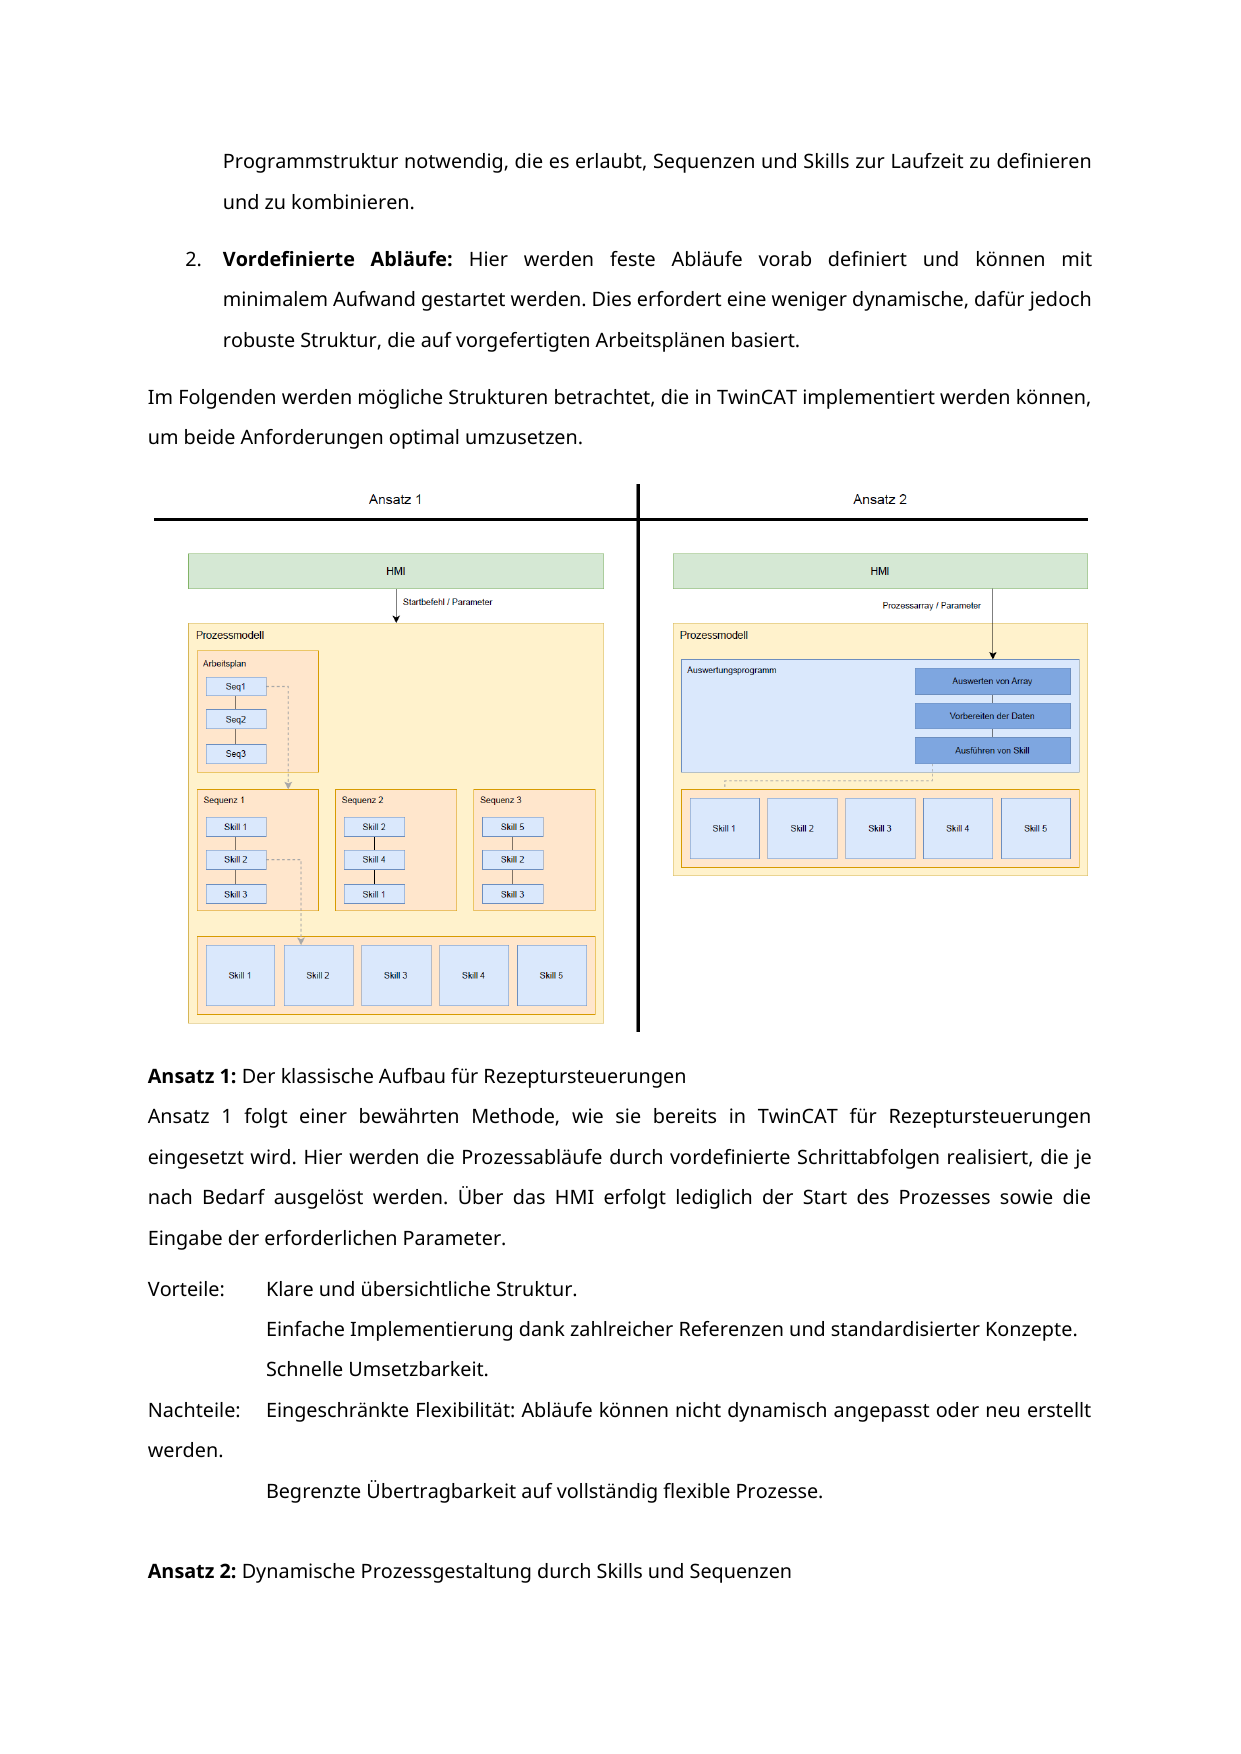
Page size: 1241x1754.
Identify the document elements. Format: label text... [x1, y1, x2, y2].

text Begrenzte Übertragbarkeit auf vollständig flexible Prozesse. [148, 1477, 1093, 1504]
text Ansatz 2: Dynamische Prozessgestaltung durch Skills und Sequenzen [148, 1558, 1093, 1585]
picture [147, 480, 1093, 1033]
text Im Folgenden werden mögliche Strukturen betrachtet, die in TwinCAT implementiert werden können, um beide Anforderungen optimal umzusetzen. [148, 383, 1093, 450]
text Ansatz 1: Der klassische Aufbau für Rezeptursteuerungen [148, 1062, 1093, 1089]
text Einfache Implementierung dank zahlreicher Referenzen und standardisierter Konzepte. [148, 1315, 1093, 1342]
text Nachteile: Eingeschränkte Flexibilität: Abläufe können nicht dynamisch angepasst oder neu erstellt werden. [148, 1396, 1093, 1463]
text Ansatz 1 folgt einer bewährten Methode, wie sie bereits in TwinCAT für Rezeptursteuerungen eingesetzt wird. Hier werden die Prozessabläufe durch vordefinierte Schrittabfolgen realisiert, die je nach Bedarf ausgelöst werden. Über das HMI erfolgt lediglich der Start des Prozesses sowie die Eingabe der erforderlichen Parameter. [148, 1103, 1093, 1251]
list Vordefinierte Abläufe: Hier werden feste Abläufe vorab definiert und können mit minimalem Aufwand gestartet werden. Dies erfordert eine weniger dynamische, dafür jedoch robuste Struktur, die auf vorgefertigten Arbeitsplänen basiert. [185, 245, 1093, 353]
text Schnelle Umsetzbarkeit. [148, 1356, 1093, 1383]
text Vorteile: Klare und übersichtliche Struktur. [148, 1275, 1093, 1302]
